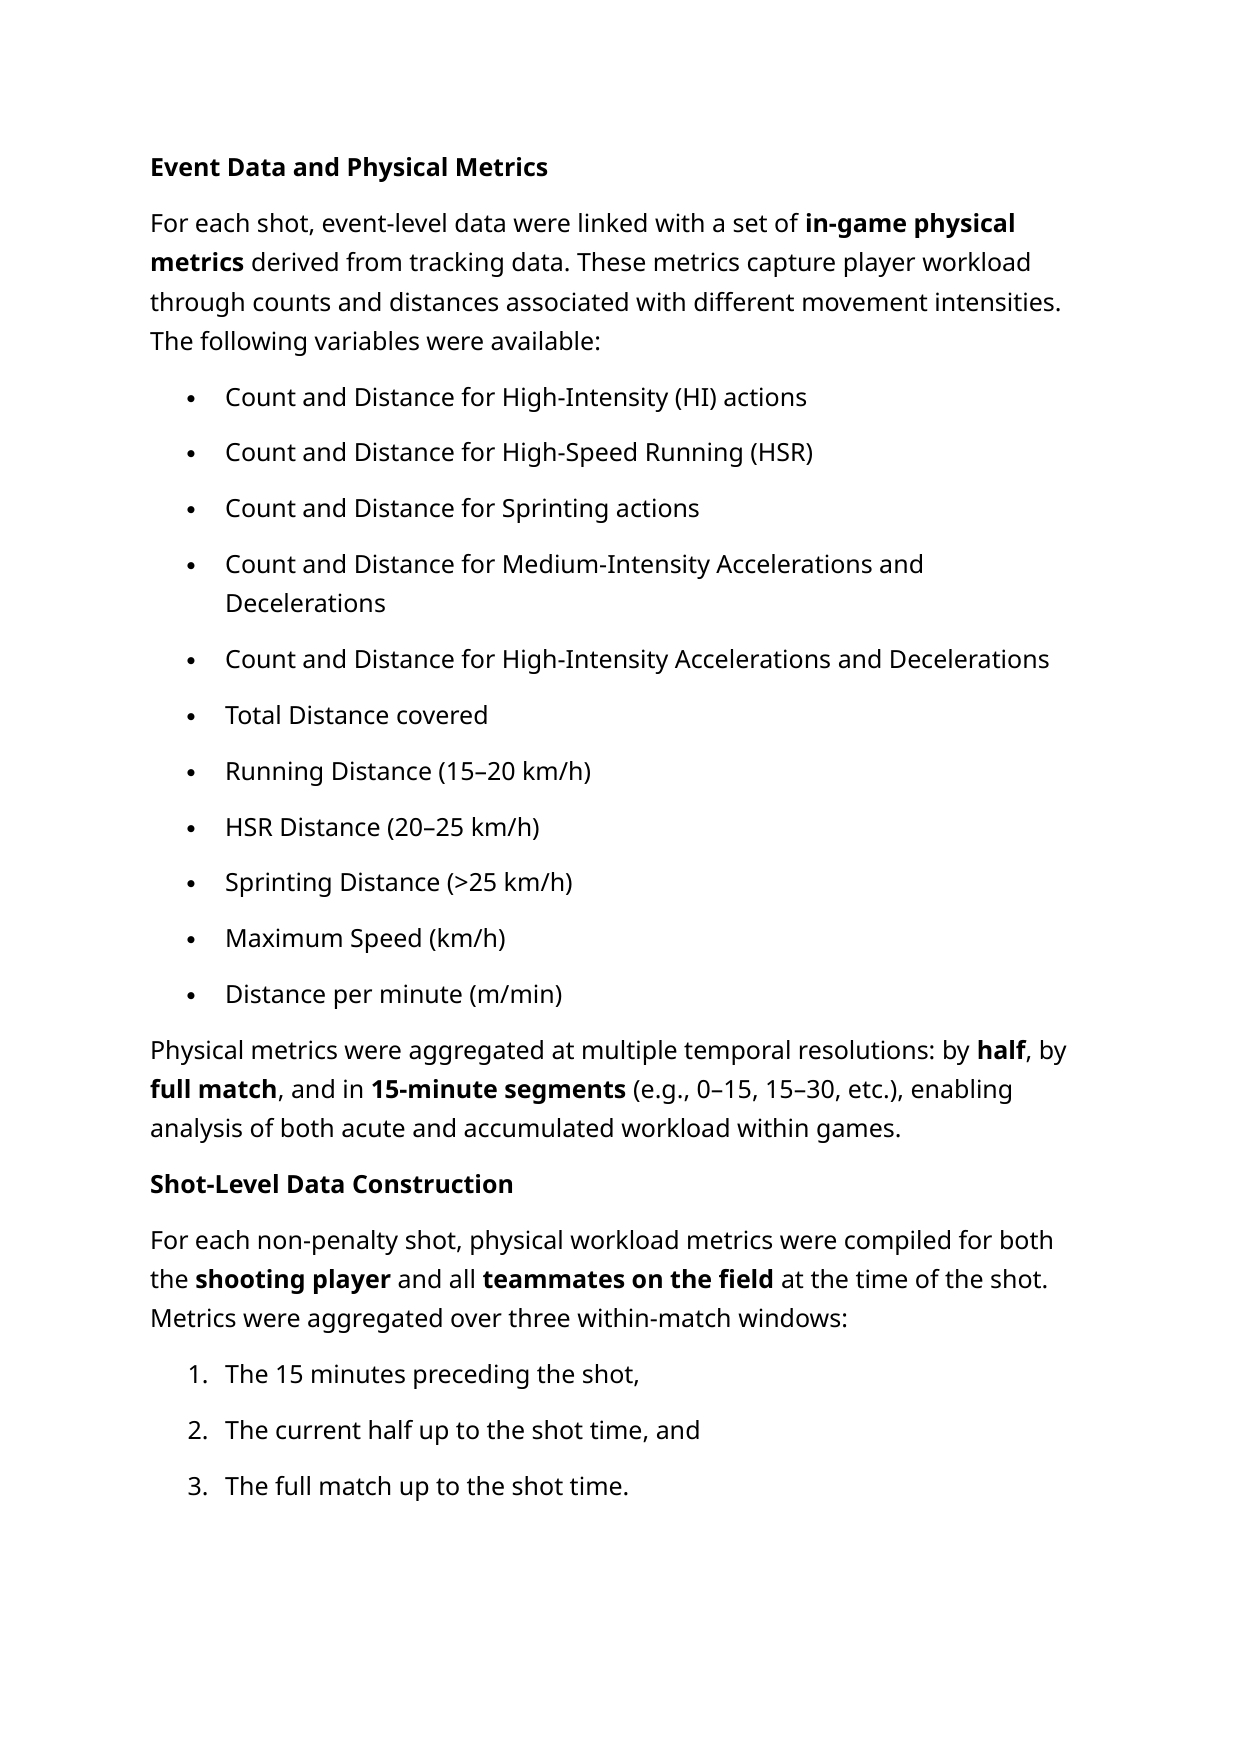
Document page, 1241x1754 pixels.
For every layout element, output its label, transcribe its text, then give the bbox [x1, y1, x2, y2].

list Distance per minute (m/min) [187, 977, 1090, 1011]
list Count and Distance for Sprinting actions [187, 491, 1090, 525]
text For each non-penalty shot, physical workload metrics were compiled for both the shooting player and all teammates on the field at the time of the shot. Metrics were aggregated over three within-match windows: [150, 1222, 1090, 1335]
list Running Distance (15–20 km/h) [187, 753, 1090, 787]
list Count and Distance for High-Intensity (HI) actions [187, 379, 1090, 413]
text Shot-Level Data Construction [150, 1167, 1090, 1201]
list Count and Distance for High-Speed Running (HSR) [187, 435, 1090, 469]
list The 15 minutes preceding the shot, [187, 1357, 1090, 1391]
text Event Data and Physical Metrics [150, 150, 1090, 184]
list Total Distance covered [187, 697, 1090, 732]
list Count and Distance for Medium-Intensity Accelerations and Decelerations [187, 547, 1090, 620]
list Count and Distance for High-Intensity Accelerations and Decelerations [187, 642, 1090, 676]
text For each shot, event-level data were linked with a set of in-game physical metrics derived from tracking data. These metrics capture player workload through counts and distances associated with different movement intensities. The following variables were available: [150, 206, 1090, 357]
text Physical metrics were aggregated at multiple temporal resolutions: by half, by full match, and in 15-minute segments (e.g., 0–15, 15–30, etc.), enabling analysis of both acute and accumulated workload within games. [150, 1032, 1090, 1145]
list The full match up to the shot time. [187, 1468, 1090, 1502]
list HSR Distance (20–25 km/h) [187, 809, 1090, 843]
list Sprinting Distance (>25 km/h) [187, 865, 1090, 899]
list Maximum Speed (km/h) [187, 921, 1090, 955]
list The current half up to the shot time, and [187, 1412, 1090, 1447]
